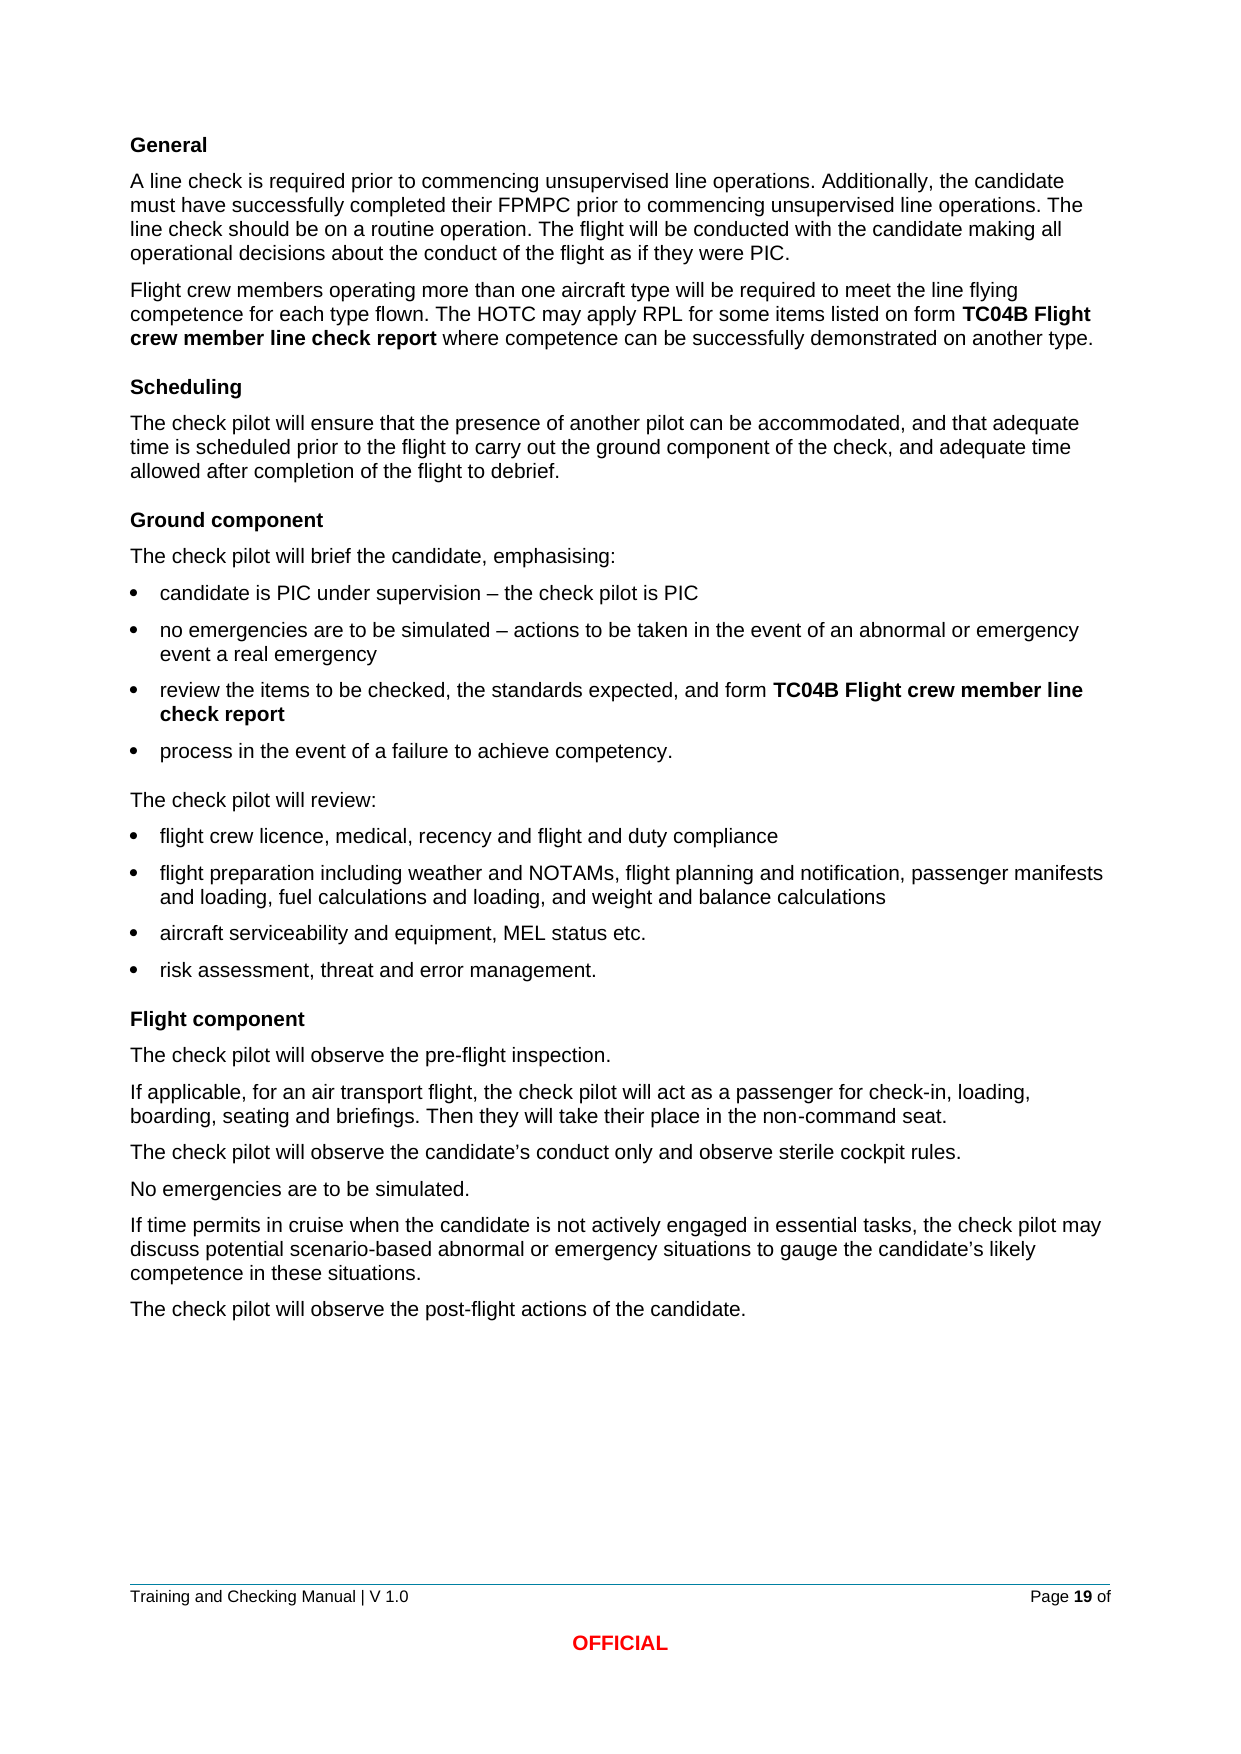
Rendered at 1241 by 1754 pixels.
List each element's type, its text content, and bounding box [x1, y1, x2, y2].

list no emergencies are to be simulated – actions to be taken in the event of an abnormal or emergency event a real emergency [130, 617, 1110, 665]
text The check pilot will ensure that the presence of another pilot can be accommodated, and that adequate time is scheduled prior to the flight to carry out the ground component of the check, and adequate time allowed after completion of the flight to debrief. [130, 411, 1110, 483]
list flight preparation including weather and NOTAMs, flight planning and notification, passenger manifests and loading, fuel calculations and loading, and weight and balance calculations [130, 861, 1110, 908]
text A line check is required prior to commencing unsupervised line operations. Additionally, the candidate must have successfully completed their FPMPC prior to commencing unsupervised line operations. The line check should be on a routine operation. The flight will be conducted with the candidate making all operational decisions about the conduct of the flight as if they were PIC. [130, 169, 1110, 265]
list risk assessment, threat and error management. [130, 958, 1110, 982]
list Scheduling [130, 374, 1110, 398]
list flight crew licence, medical, recency and flight and duty compliance [130, 824, 1110, 848]
text If time permits in cruise when the candidate is not actively engaged in essential tasks, the check pilot may discuss potential scenario-based abnormal or emergency situations to gauge the candidate’s likely competence in these situations. [130, 1213, 1110, 1285]
list Flight component [130, 1007, 1110, 1031]
list review the items to be checked, the standards expected, and form TC04B Flight crew member line check report [130, 678, 1110, 726]
text The check pilot will observe the pre-flight inspection. [130, 1043, 1110, 1067]
text The check pilot will brief the candidate, emphasising: [130, 544, 1110, 568]
list General [130, 133, 1110, 157]
text No emergencies are to be simulated. [130, 1176, 1110, 1200]
list The check pilot will review: [130, 787, 1110, 811]
list Ground component [130, 508, 1110, 532]
text If applicable, for an air transport flight, the check pilot will act as a passenger for check-in, loading, boarding, seating and briefings. Then they will take their place in the non-command seat. [130, 1079, 1110, 1127]
list candidate is PIC under supervision – the check pilot is PIC [130, 581, 1110, 605]
list aircraft serviceability and equipment, MEL status etc. [130, 921, 1110, 945]
text Flight crew members operating more than one aircraft type will be required to meet the line flying competence for each type flown. The HOTC may apply RPL for some items listed on form TC04B Flight crew member line check report where competence can be successfully demonstrated on another type. [130, 278, 1110, 349]
list process in the event of a failure to achieve competency. [130, 738, 1110, 762]
text The check pilot will observe the post-flight actions of the candidate. [130, 1297, 1110, 1321]
text The check pilot will observe the candidate’s conduct only and observe sterile cockpit rules. [130, 1140, 1110, 1164]
